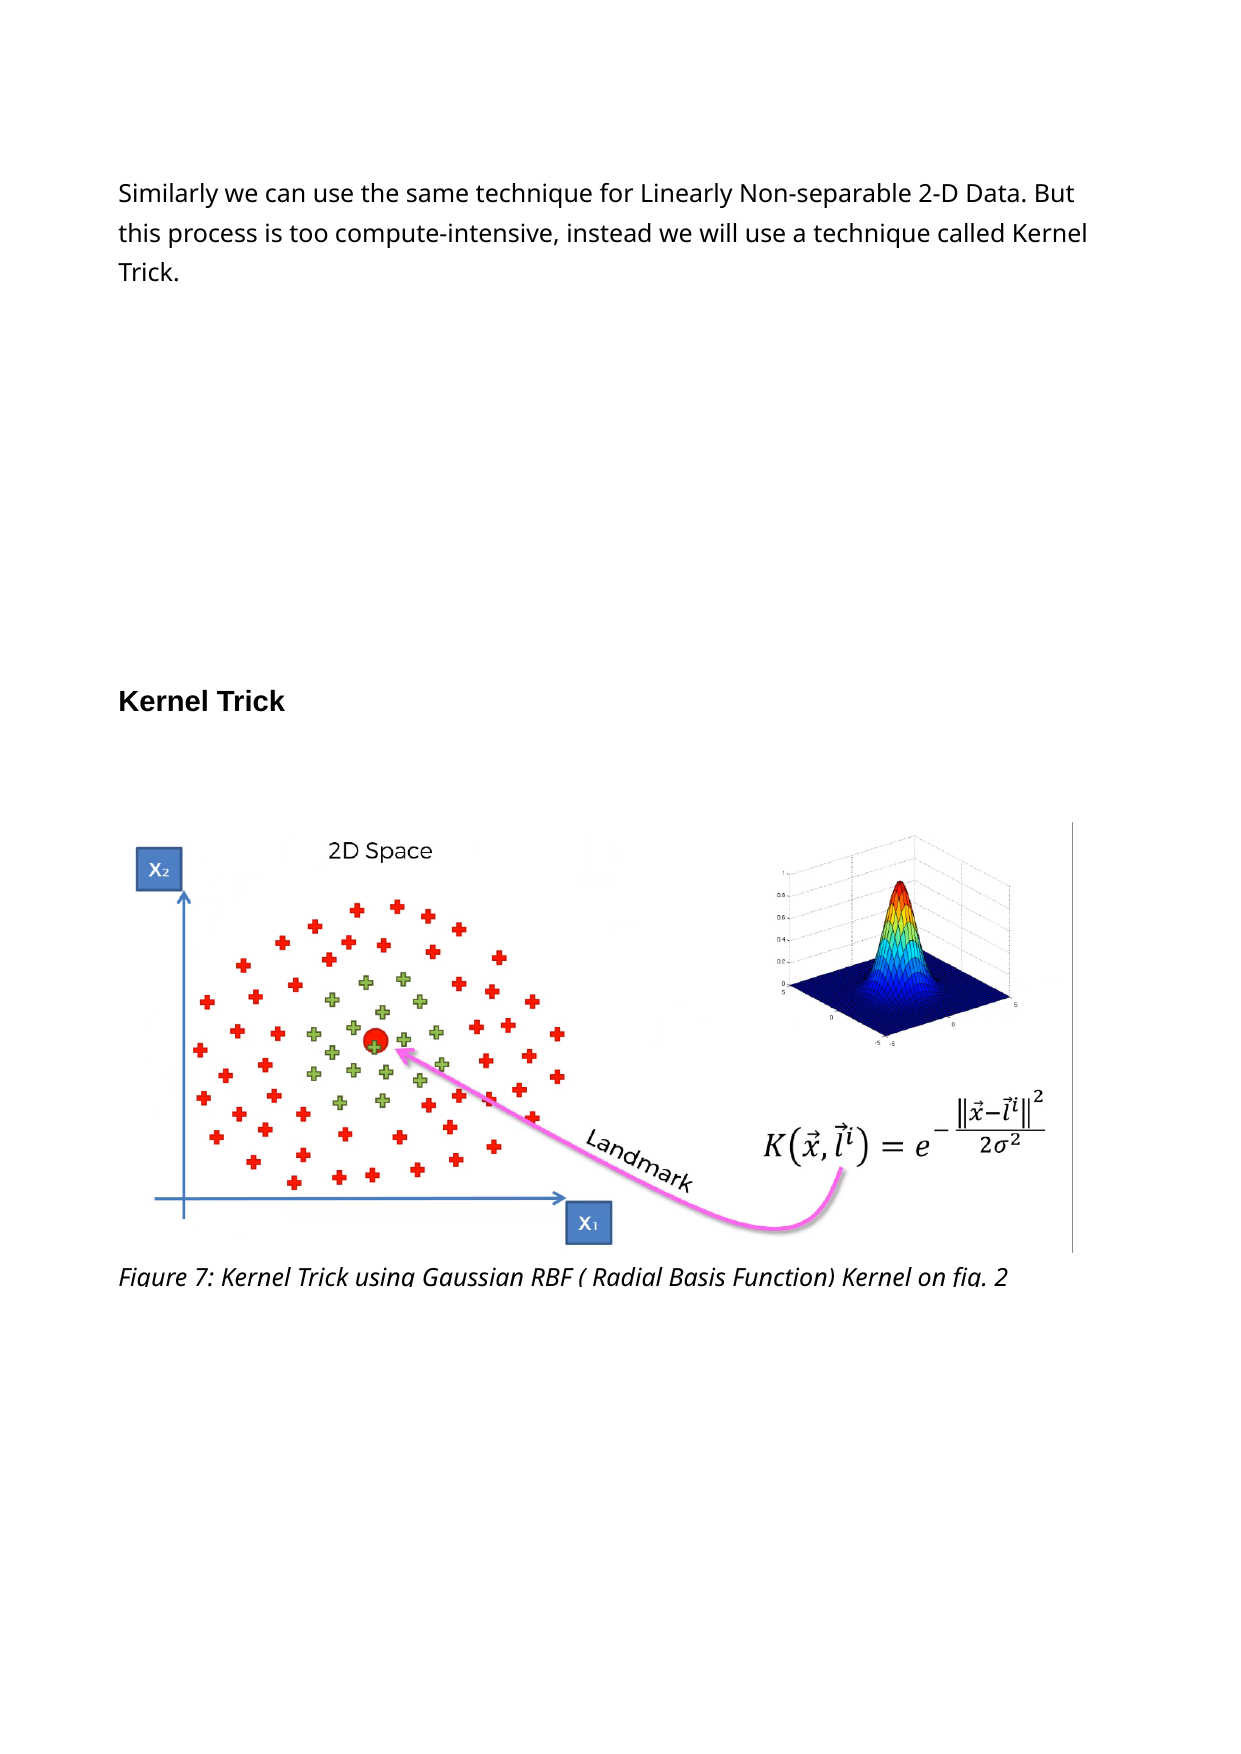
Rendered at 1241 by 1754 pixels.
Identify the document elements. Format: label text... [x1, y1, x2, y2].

subtitle Kernel Trick [118, 684, 1122, 718]
picture [118, 822, 1073, 1253]
text Similarly we can use the same technique for Linearly Non-separable 2-D Data. But this process is too compute-intensive, instead we will use a technique called Kernel Trick. [118, 176, 1122, 288]
